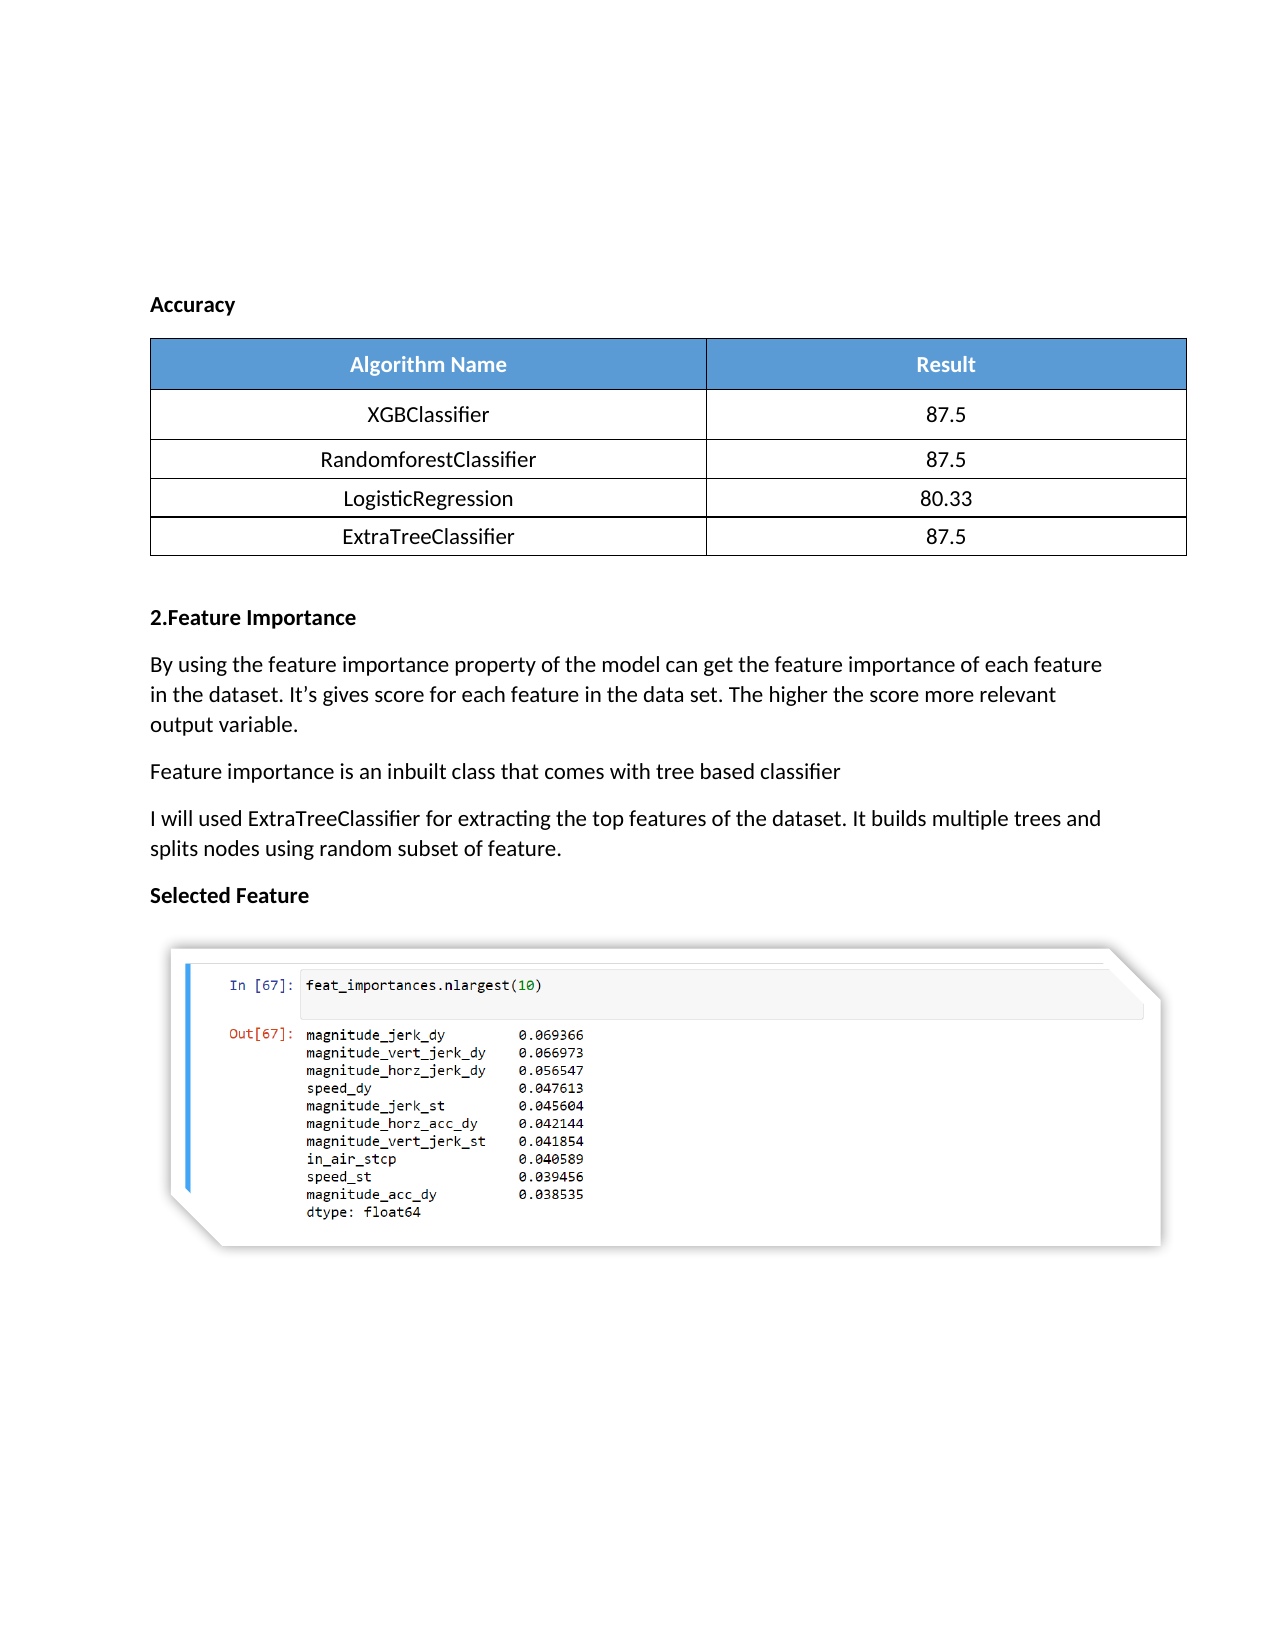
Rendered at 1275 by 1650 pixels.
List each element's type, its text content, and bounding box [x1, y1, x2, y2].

text I will used ExtraTreeClassifier for extracting the top features of the dataset. It builds multiple trees and splits nodes using random subset of feature. [150, 804, 1125, 862]
text Accuracy [150, 291, 1125, 319]
table_header Algorithm Name [151, 339, 706, 389]
table_cell 87.5 [707, 518, 1186, 555]
table_cell LogisticRegression [151, 479, 706, 516]
text Selected Feature [150, 881, 1125, 909]
text 2.Feature Importance [150, 603, 1125, 631]
table_cell XGBClassifier [151, 390, 706, 439]
table_cell RandomforestClassifier [151, 440, 706, 478]
table_cell 87.5 [707, 390, 1186, 439]
text By using the feature importance property of the model can get the feature importance of each feature in the dataset. It’s gives score for each feature in the data set. The higher the score more relevant output variable. [150, 650, 1125, 738]
picture [186, 964, 1145, 1231]
table_cell 80.33 [707, 479, 1186, 516]
text Feature importance is an inbuilt class that comes with tree based classifier [150, 757, 1125, 785]
table_header Result [707, 339, 1186, 389]
table_cell 87.5 [707, 440, 1186, 478]
table_cell ExtraTreeClassifier [151, 518, 706, 555]
